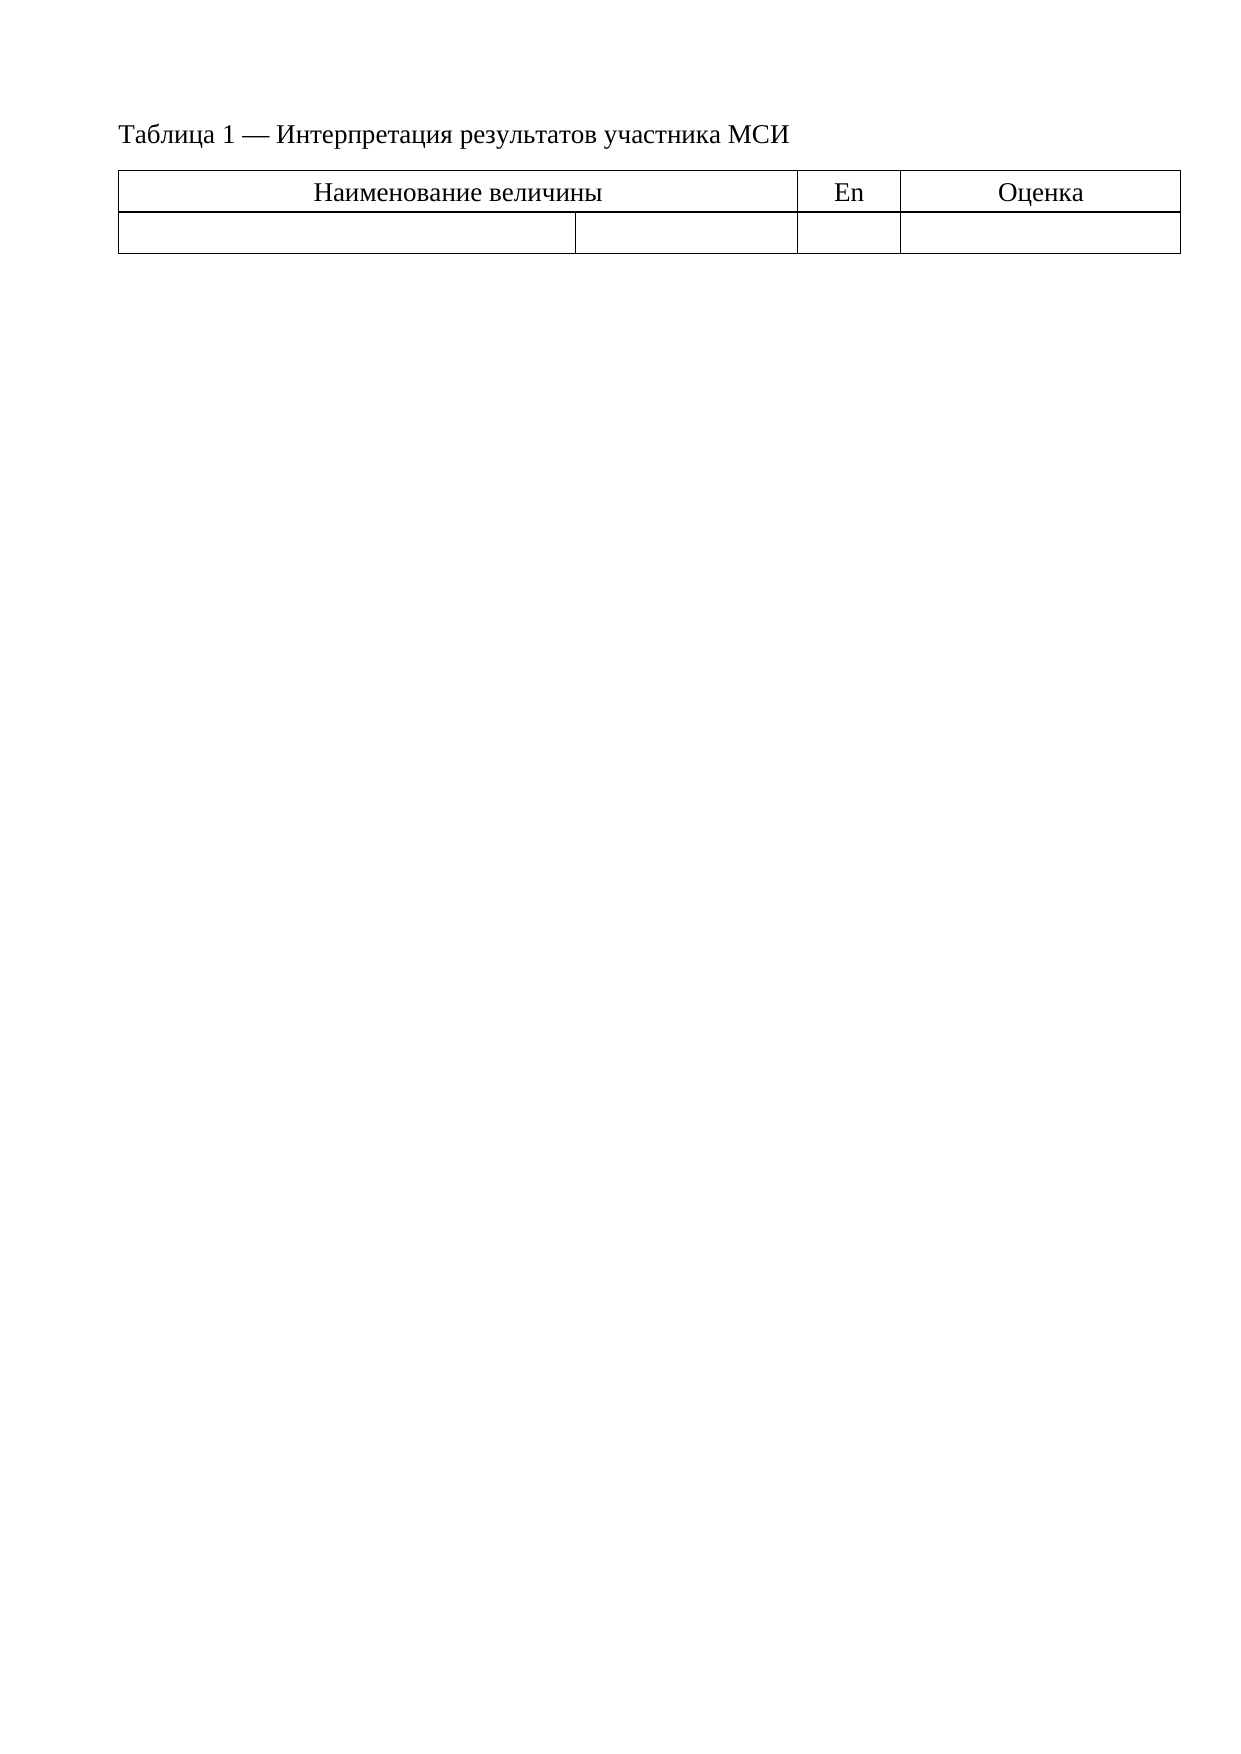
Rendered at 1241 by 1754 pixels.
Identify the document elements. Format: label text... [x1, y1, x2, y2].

table_header Оценка [901, 171, 1180, 211]
text Таблица 1 — Интерпретация результатов участника МСИ [118, 118, 1181, 149]
table_cell [798, 213, 900, 253]
table_cell [576, 213, 797, 253]
table_cell [119, 213, 575, 253]
table_cell [901, 213, 1180, 253]
table_header Наименование величины [119, 171, 797, 211]
table_header En [798, 171, 900, 211]
